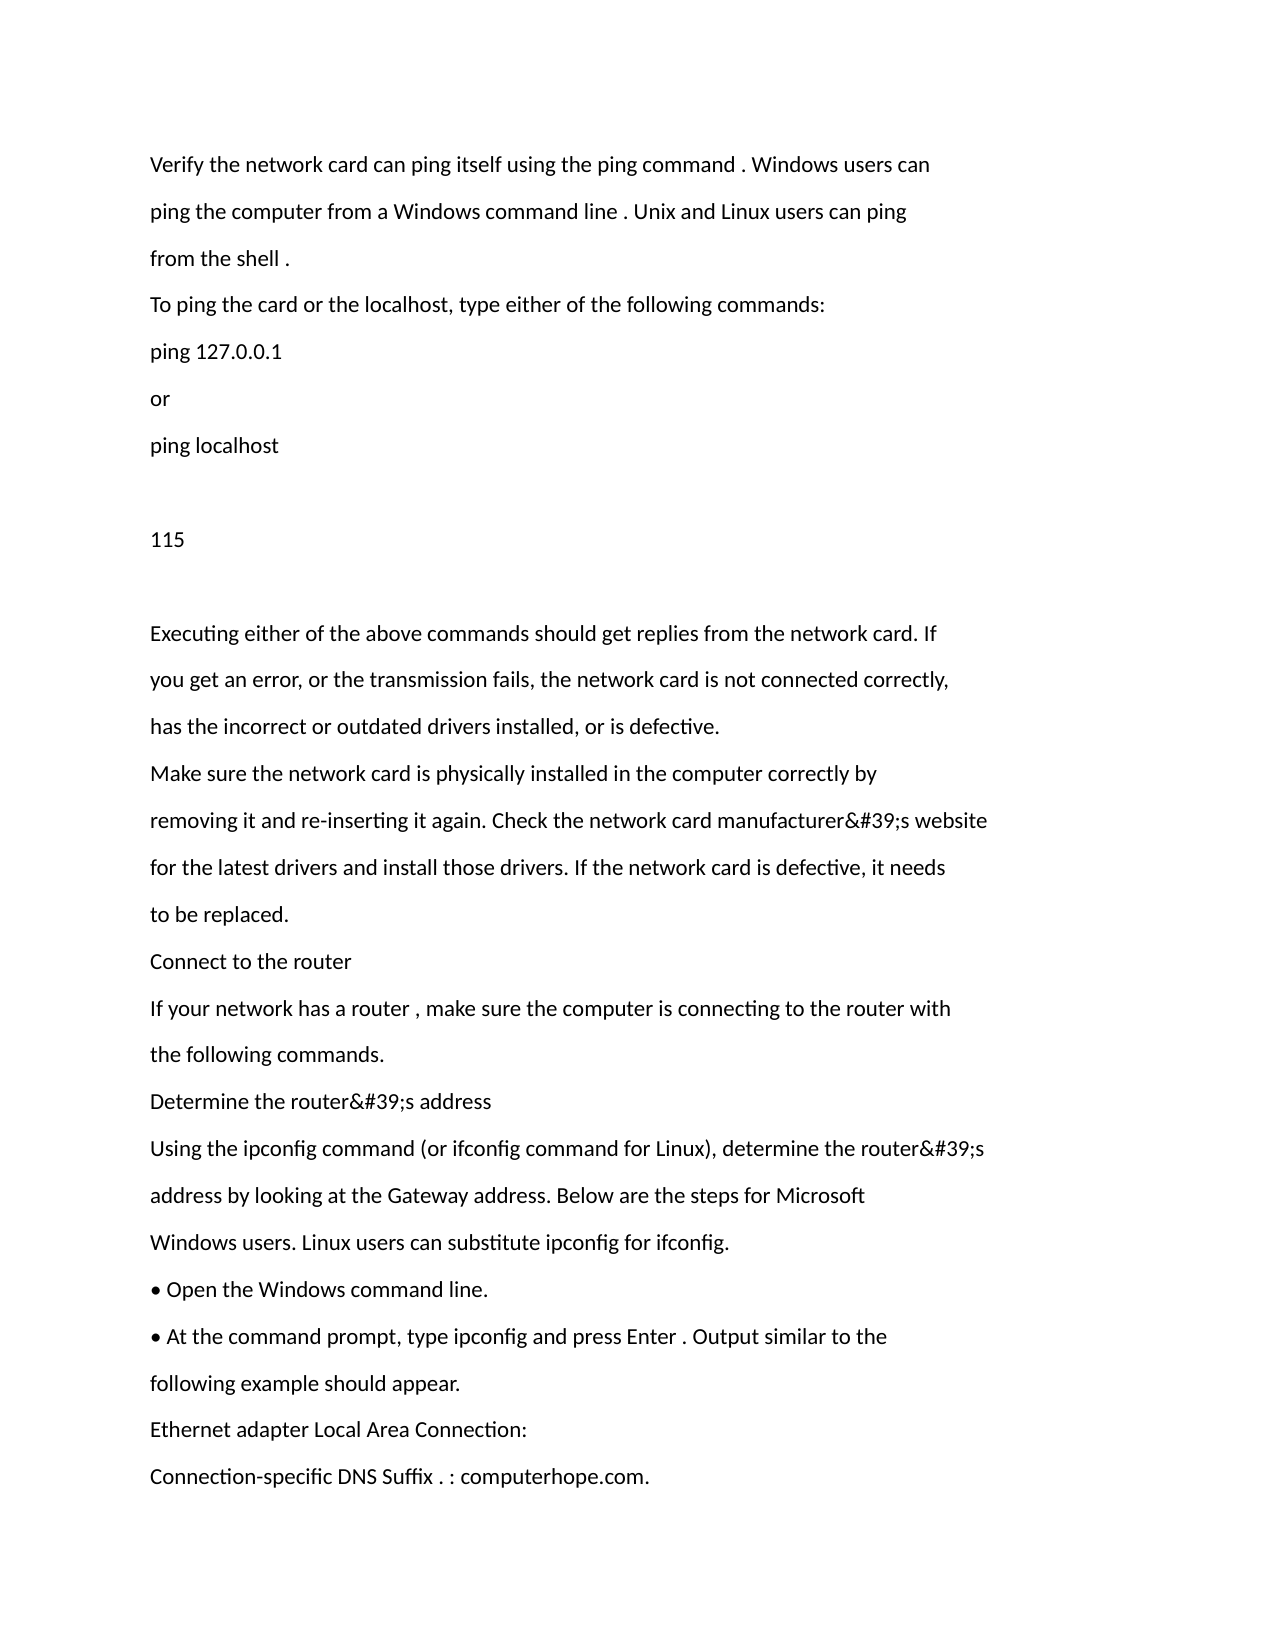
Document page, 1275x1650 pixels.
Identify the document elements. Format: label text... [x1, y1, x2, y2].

text Windows users. Linux users can substitute ipconfig for ifconfig. [150, 1228, 1125, 1256]
text Connection-specific DNS Suffix . : computerhope.com. [150, 1462, 1125, 1491]
text removing it and re-inserting it again. Check the network card manufacturer&#39;s website [150, 806, 1125, 834]
text ping the computer from a Windows command line . Unix and Linux users can ping [150, 197, 1125, 225]
text to be replaced. [150, 900, 1125, 928]
text To ping the card or the localhost, type either of the following commands: [150, 291, 1125, 319]
text Executing either of the above commands should get replies from the network card. If [150, 619, 1125, 647]
text Using the ipconfig command (or ifconfig command for Linux), determine the router&#39;s [150, 1134, 1125, 1162]
text Determine the router&#39;s address [150, 1087, 1125, 1116]
text Verify the network card can ping itself using the ping command . Windows users can [150, 150, 1125, 178]
text If your network has a router , make sure the computer is connecting to the router with [150, 994, 1125, 1022]
text for the latest drivers and install those drivers. If the network card is defective, it needs [150, 853, 1125, 881]
text Ethernet adapter Local Area Connection: [150, 1416, 1125, 1444]
text you get an error, or the transmission fails, the network card is not connected correctly, [150, 666, 1125, 694]
text ping localhost [150, 431, 1125, 459]
text ping 127.0.0.1 [150, 337, 1125, 366]
text • At the command prompt, type ipconfig and press Enter . Output similar to the [150, 1322, 1125, 1350]
text has the incorrect or outdated drivers installed, or is defective. [150, 712, 1125, 741]
text Make sure the network card is physically installed in the computer correctly by [150, 759, 1125, 787]
text 115 [150, 525, 1125, 553]
text • Open the Windows command line. [150, 1275, 1125, 1303]
text the following commands. [150, 1041, 1125, 1069]
text or [150, 384, 1125, 412]
text from the shell . [150, 244, 1125, 272]
text address by looking at the Gateway address. Below are the steps for Microsoft [150, 1181, 1125, 1209]
text Connect to the router [150, 947, 1125, 975]
text following example should appear. [150, 1369, 1125, 1397]
